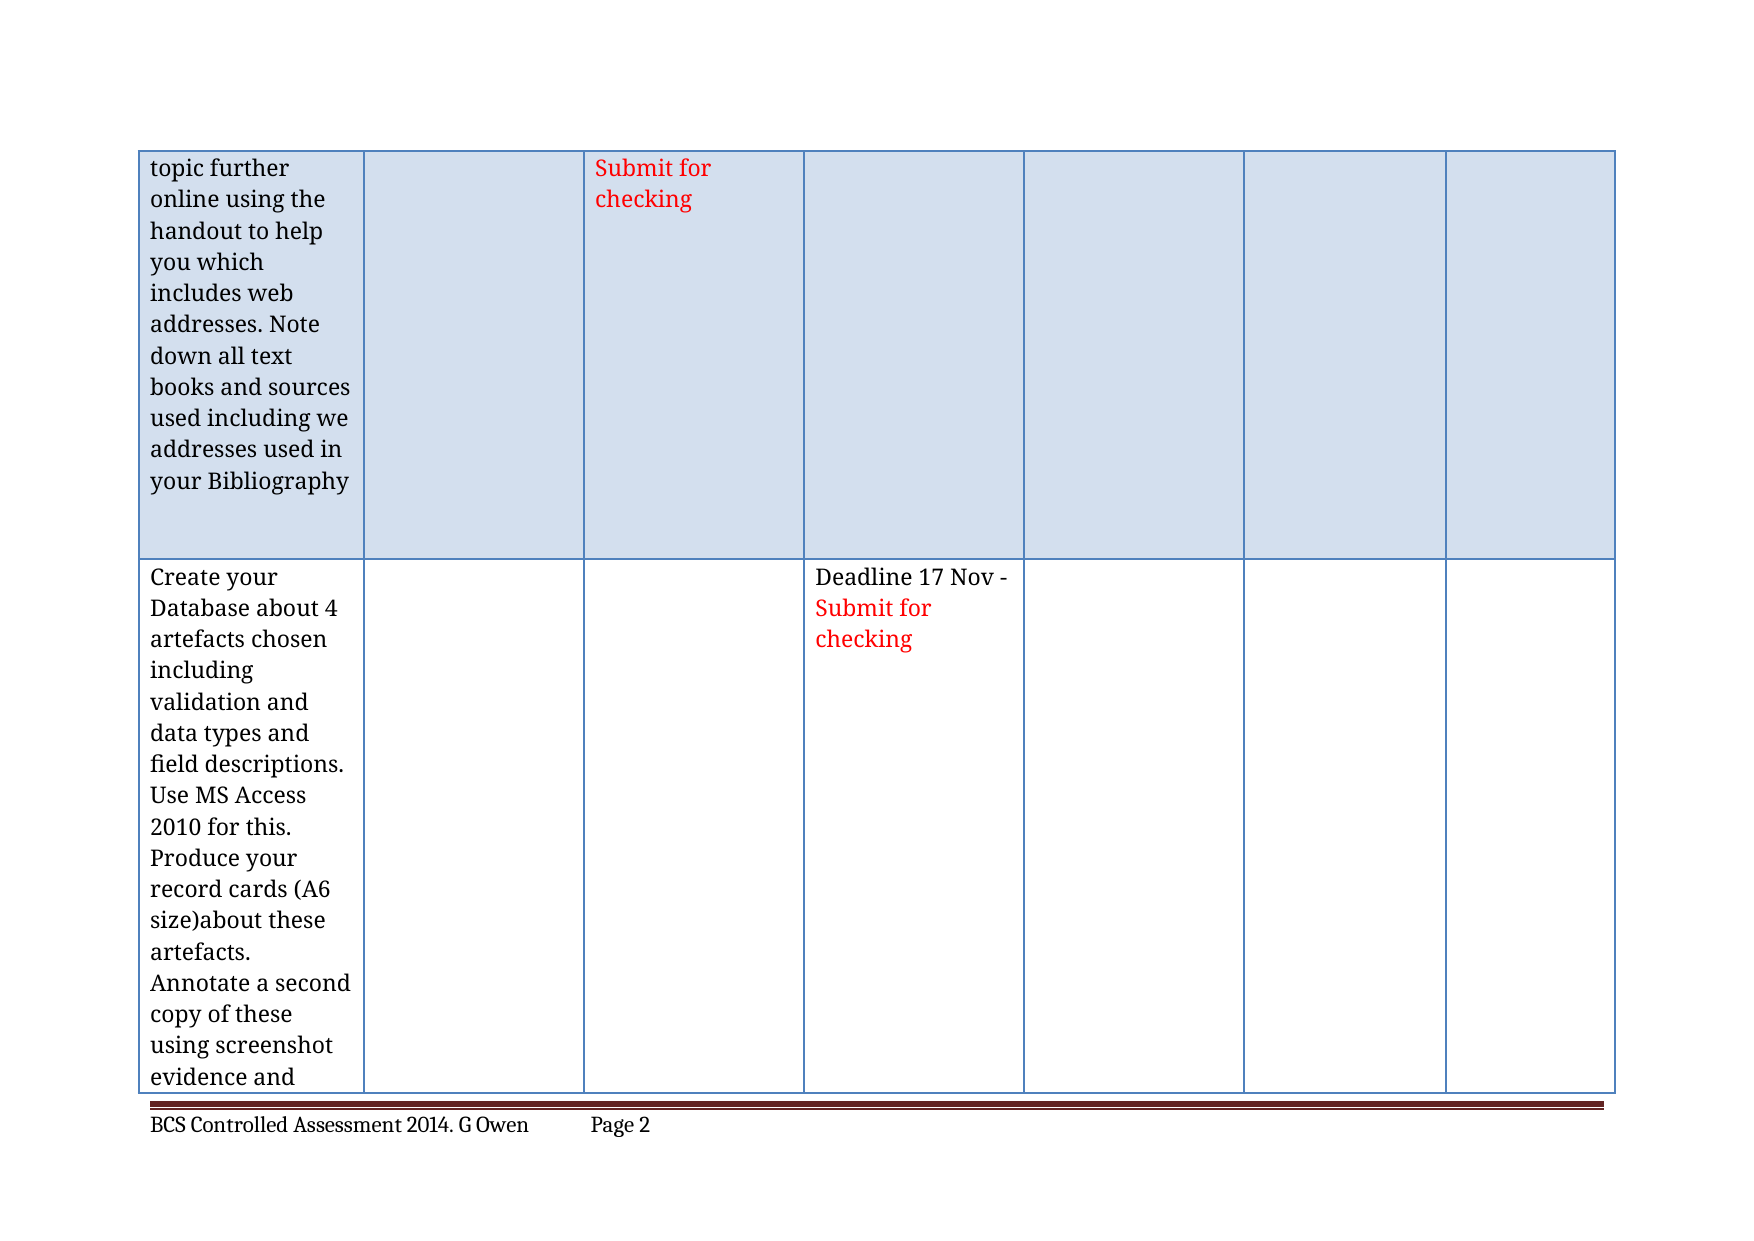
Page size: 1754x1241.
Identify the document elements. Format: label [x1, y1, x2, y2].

table_cell [140, 560, 363, 1092]
table_cell [1447, 152, 1614, 558]
table_cell [585, 560, 803, 1092]
table_cell [365, 560, 583, 1092]
table_cell [1025, 152, 1243, 558]
table_cell [140, 152, 363, 558]
table_cell [1245, 152, 1445, 558]
table_cell [805, 560, 1023, 1092]
table_cell [365, 152, 583, 558]
table_cell [585, 152, 803, 558]
table_cell [1025, 560, 1243, 1092]
table_cell [805, 152, 1023, 558]
table_cell [1447, 560, 1614, 1092]
table_cell [1245, 560, 1445, 1092]
